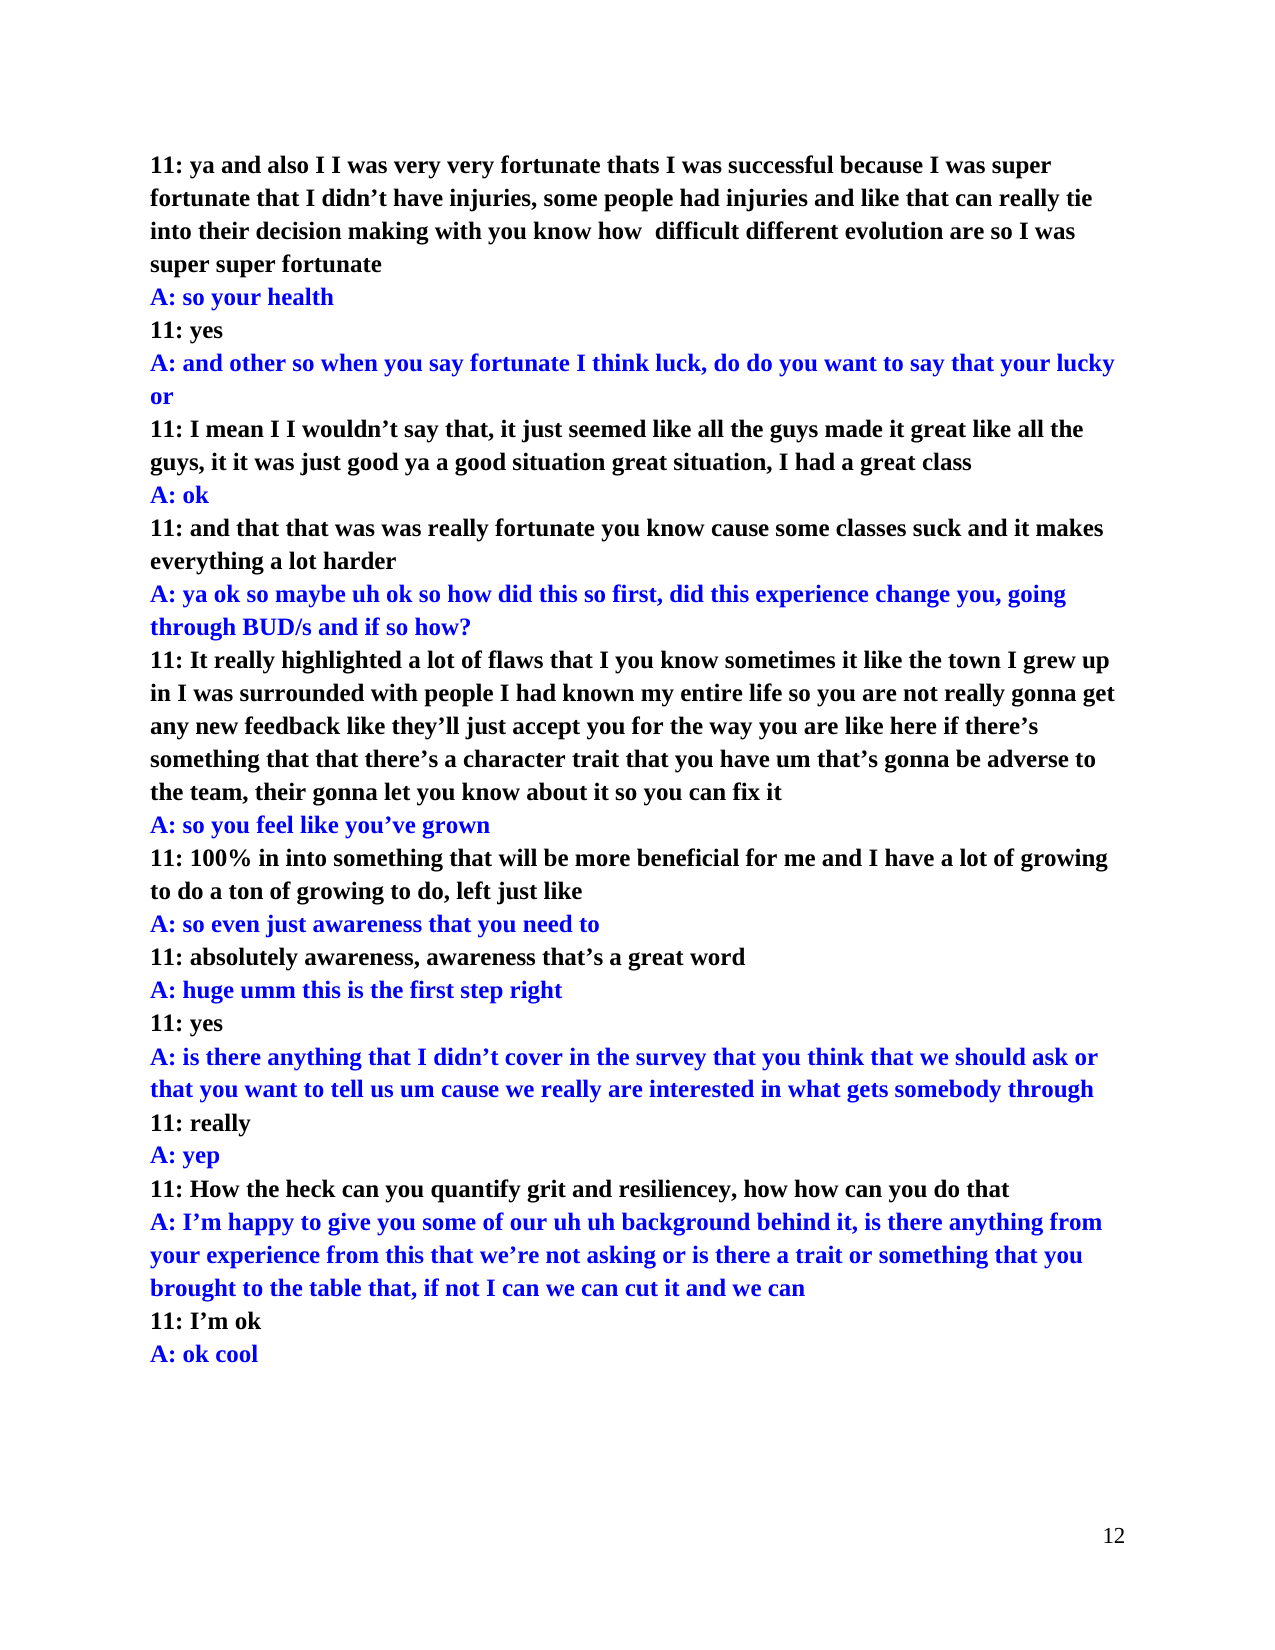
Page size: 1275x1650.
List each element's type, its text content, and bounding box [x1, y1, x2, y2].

text 11: I’m ok [150, 1306, 1125, 1334]
text A: so you feel like you’ve grown [150, 810, 1125, 839]
text 11: 100% in into something that will be more beneficial for me and I have a lot of growing to do a ton of growing to do, left just like [150, 843, 1125, 905]
text 11: ya and also I I was very very fortunate thats I was successful because I was super fortunate that I didn’t have injuries, some people had injuries and like that can really tie into their decision making with you know how difficult different evolution are so I was super super fortunate [150, 150, 1125, 278]
text A: so your health [150, 282, 1125, 311]
text A: ya ok so maybe uh ok so how did this so first, did this experience change you, going through BUD/s and if so how? [150, 579, 1125, 641]
text 11: yes [150, 1008, 1125, 1037]
text A: yep [150, 1141, 1125, 1169]
text 11: and that that was was really fortunate you know cause some classes suck and it makes everything a lot harder [150, 513, 1125, 575]
text 11: really [150, 1108, 1125, 1136]
text 11: I mean I I wouldn’t say that, it just seemed like all the guys made it great like all the guys, it it was just good ya a good situation great situation, I had a great class [150, 414, 1125, 476]
text A: is there anything that I didn’t cover in the survey that you think that we should ask or that you want to tell us um cause we really are interested in what gets somebody through [150, 1042, 1125, 1103]
text A: and other so when you say fortunate I think luck, do do you want to say that your lucky or [150, 348, 1125, 410]
text A: huge umm this is the first step right [150, 976, 1125, 1004]
text 11: absolutely awareness, awareness that’s a great word [150, 942, 1125, 971]
text 11: yes [150, 315, 1125, 344]
text 11: How the heck can you quantify grit and resiliencey, how how can you do that [150, 1174, 1125, 1202]
text A: ok [150, 480, 1125, 509]
text A: I’m happy to give you some of our uh uh background behind it, is there anything from your experience from this that we’re not asking or is there a trait or something that you brought to the table that, if not I can we can cut it and we can [150, 1207, 1125, 1301]
text A: ok cool [150, 1339, 1125, 1367]
text 11: It really highlighted a lot of flaws that I you know sometimes it like the town I grew up in I was surrounded with people I had known my entire life so you are not really gonna get any new feedback like they’ll just accept you for the way you are like here if there’s something that that there’s a character trait that you have um that’s gonna be adverse to the team, their gonna let you know about it so you can fix it [150, 645, 1125, 806]
text A: so even just awareness that you need to [150, 909, 1125, 938]
